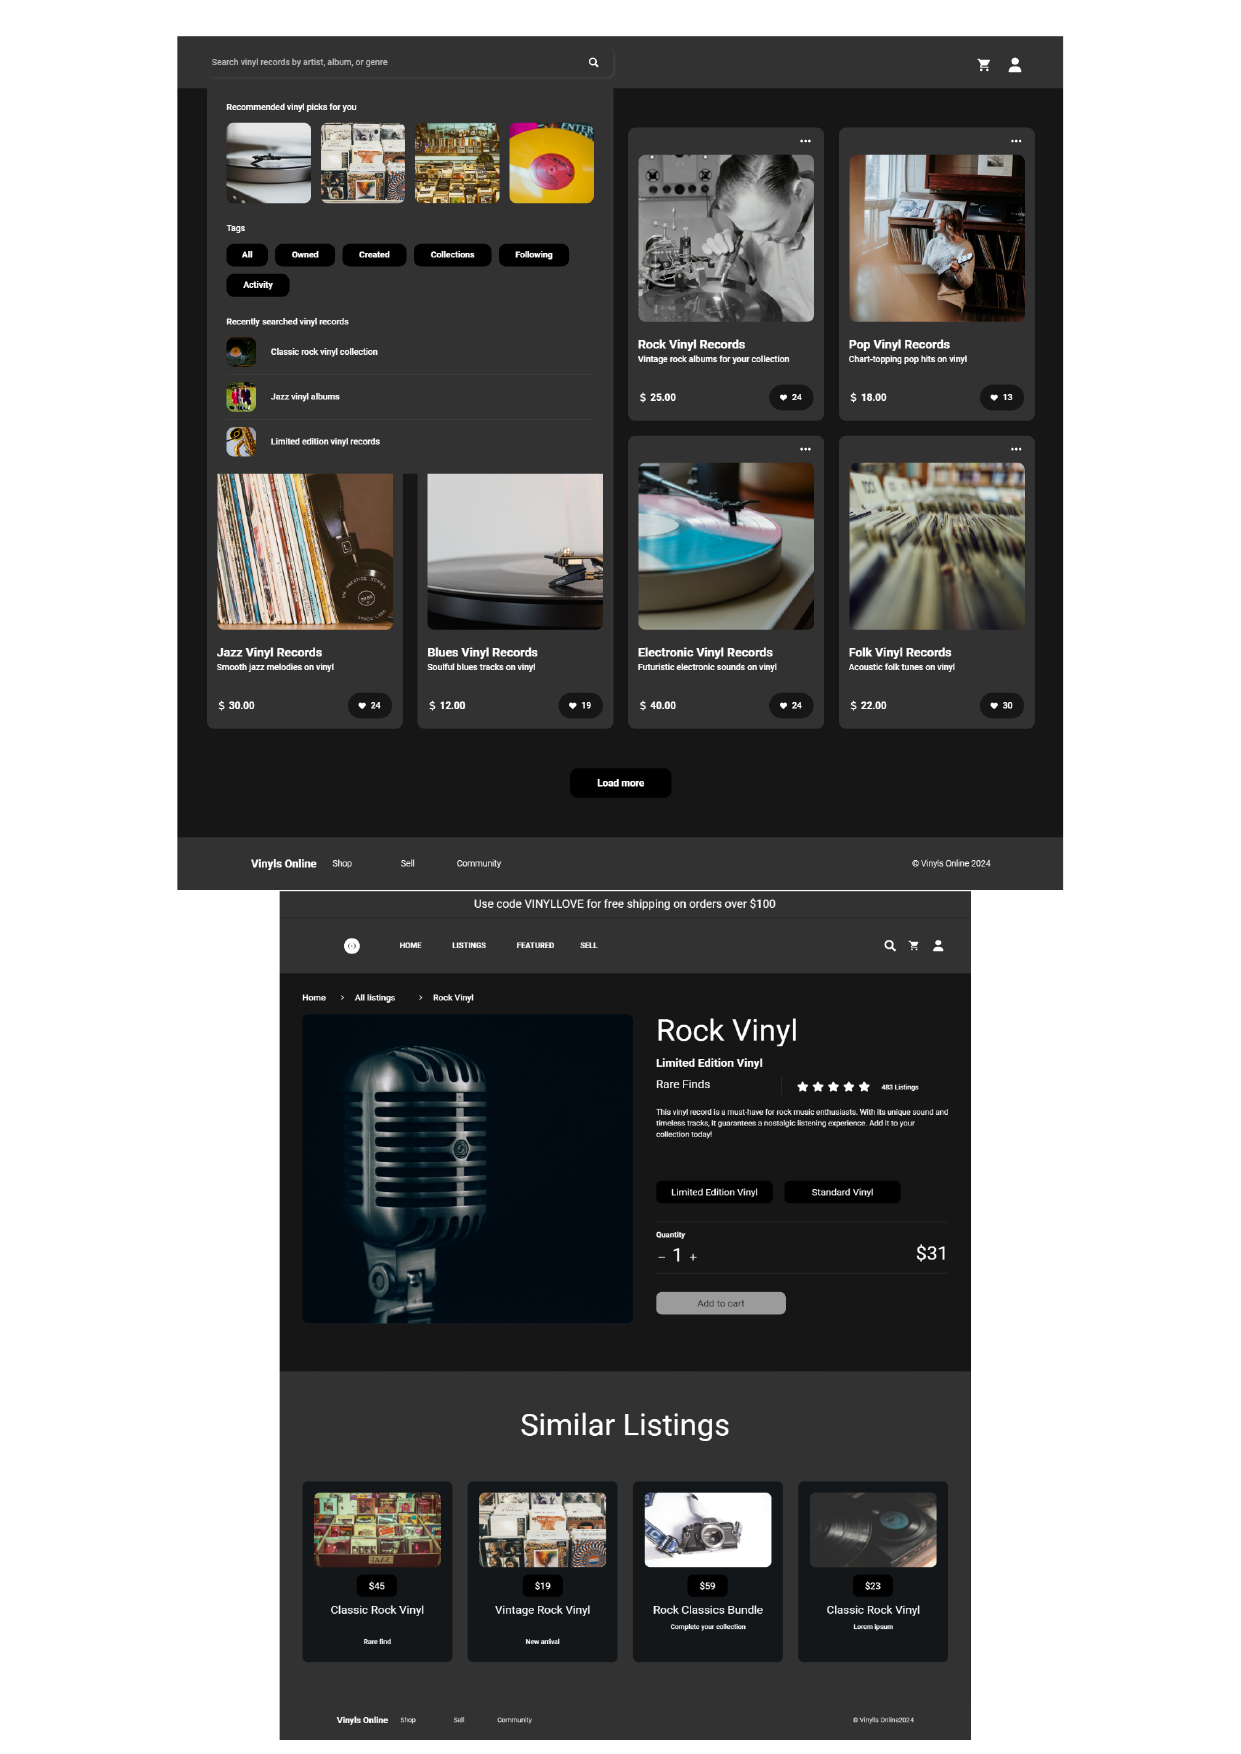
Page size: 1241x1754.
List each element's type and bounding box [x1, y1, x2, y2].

picture [279, 891, 971, 1740]
picture [177, 36, 1064, 890]
